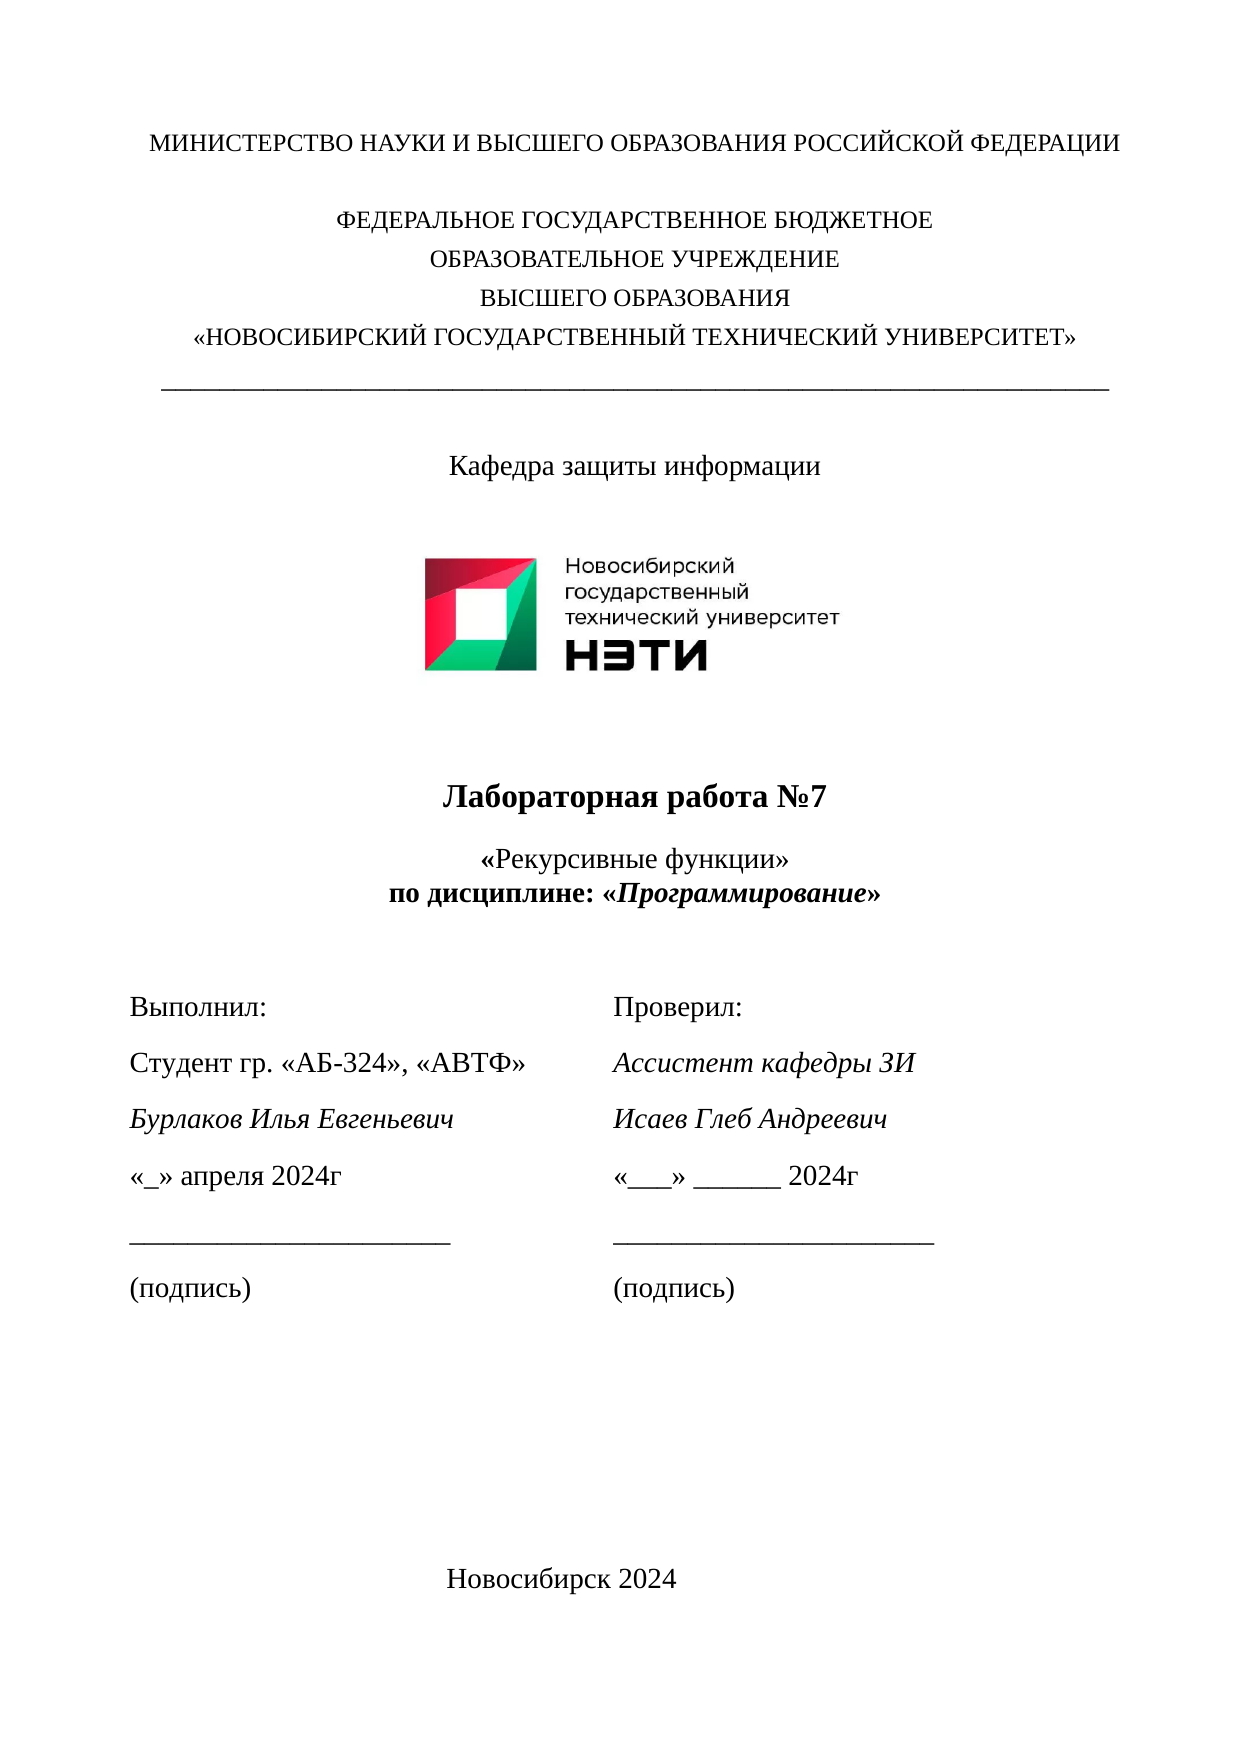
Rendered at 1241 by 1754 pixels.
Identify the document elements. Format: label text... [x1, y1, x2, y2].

text высшего образования [118, 283, 1152, 312]
text Новосибирск 2024 [118, 1561, 1152, 1595]
text МИНИСТЕРСТВО НАУКИ И ВЫСШЕГО ОБРАЗОВАНИЯ РОССИЙСКОЙ ФЕДЕРАЦИИ [118, 128, 1152, 157]
picture [413, 540, 857, 693]
text образовательное учреждение [118, 244, 1152, 273]
table_header Проверил: Ассистент кафедры ЗИ Исаев Глеб Андреевич «___» ______ 2024г ______________________ (подпись) [602, 989, 1159, 1383]
text «НОВОСИБИРСКИЙ ГОСУДАРСТВЕННЫЙ ТЕХНИЧЕСКИЙ УНИВЕРСИТЕТ» [118, 322, 1152, 351]
text по дисциплине: «Программирование» [118, 875, 1152, 909]
table_header Выполнил: Студент гр. «АБ-324», «АВТФ» Бурлаков Илья Евгеньевич «_» апреля 2024г ______________________ (подпись) [118, 989, 602, 1383]
text ФЕДЕРАЛЬНОЕ государственное БЮДЖЕТНОЕ [118, 206, 1152, 234]
text _________________________________________________________________ [118, 361, 1152, 394]
text Лабораторная работа №7 [118, 777, 1152, 815]
text Кафедра защиты информации [118, 448, 1152, 481]
text «Рекурсивные функции» [118, 842, 1152, 875]
